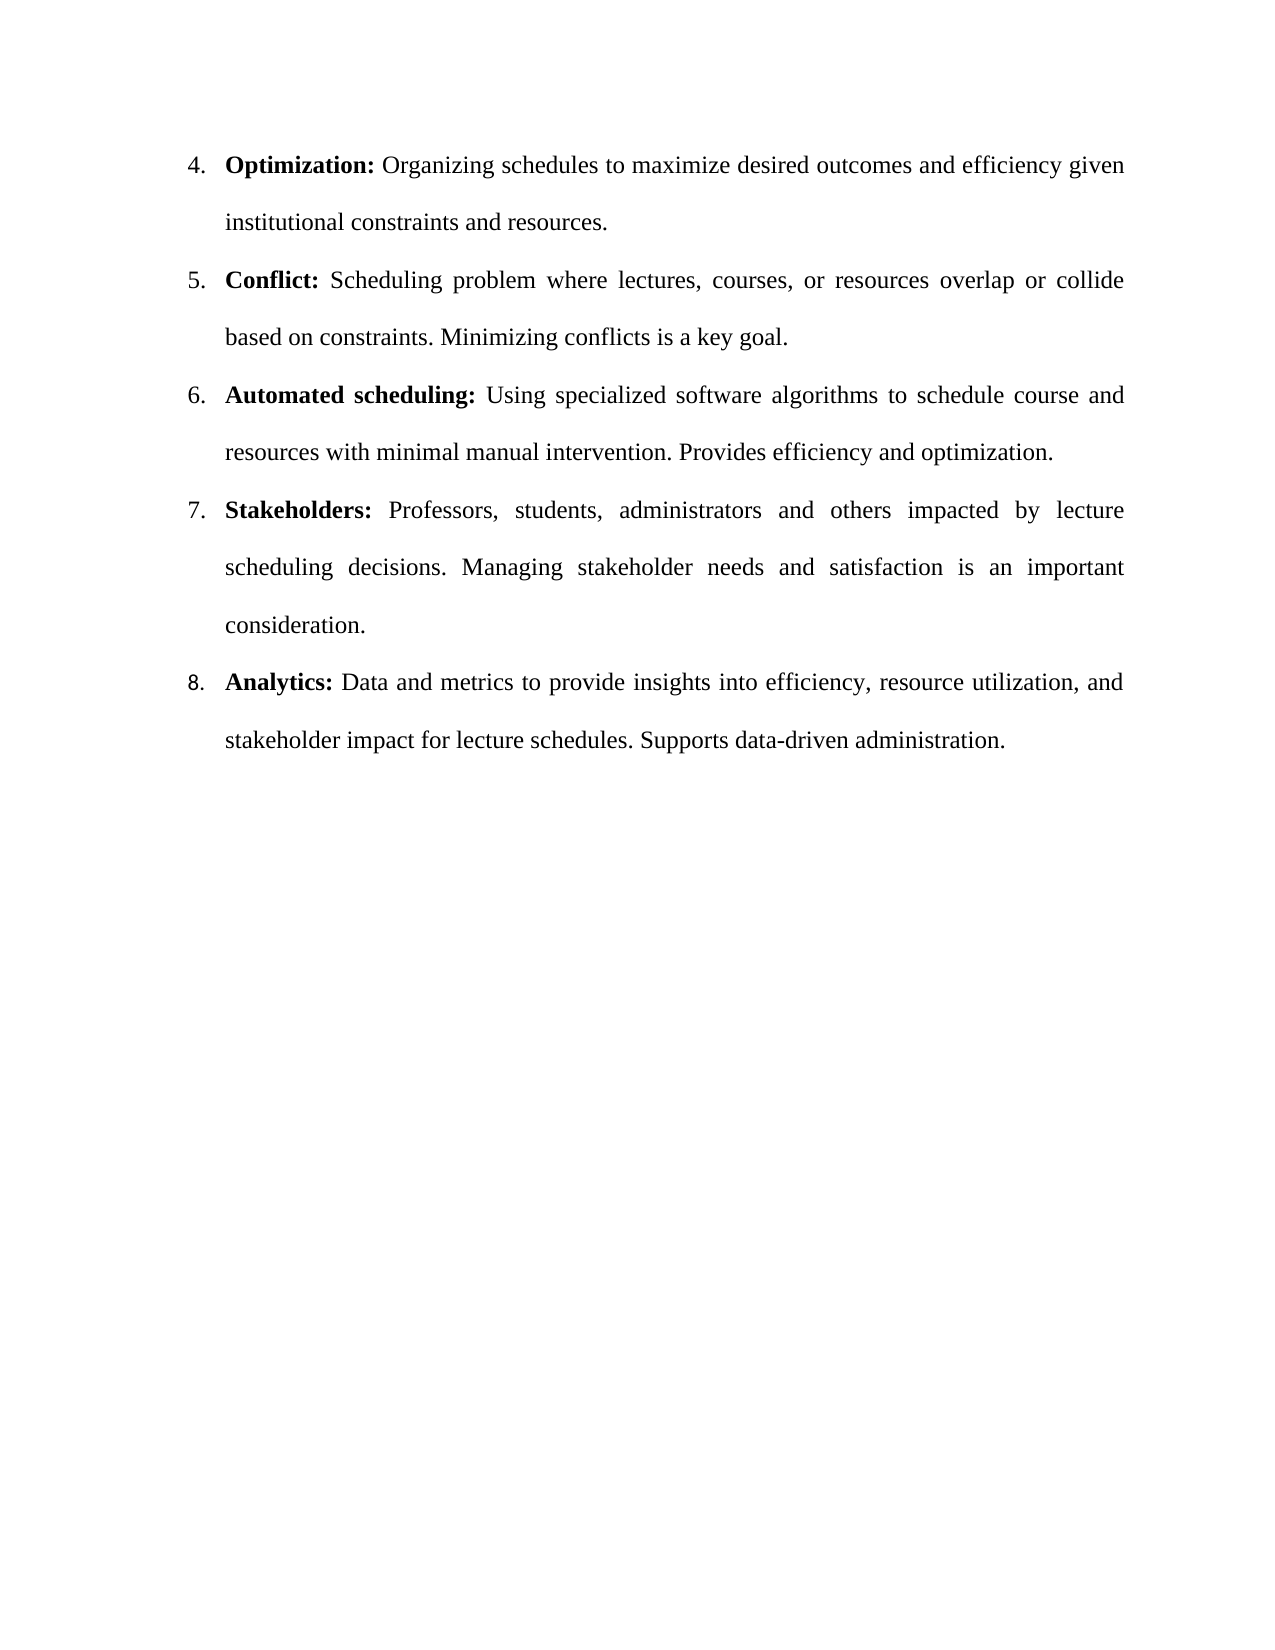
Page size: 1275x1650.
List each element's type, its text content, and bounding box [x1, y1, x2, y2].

list Analytics: Data and metrics to provide insights into efficiency, resource utilization, and stakeholder impact for lecture schedules. Supports data-driven administration. [187, 667, 1125, 754]
list Conflict: Scheduling problem where lectures, courses, or resources overlap or collide based on constraints. Minimizing conflicts is a key goal. [187, 265, 1125, 351]
list Automated scheduling: Using specialized software algorithms to schedule course and resources with minimal manual intervention. Provides efficiency and optimization. [187, 380, 1125, 466]
list Optimization: Organizing schedules to maximize desired outcomes and efficiency given institutional constraints and resources. [187, 150, 1125, 236]
list Stakeholders: Professors, students, administrators and others impacted by lecture scheduling decisions. Managing stakeholder needs and satisfaction is an important consideration. [187, 495, 1125, 639]
